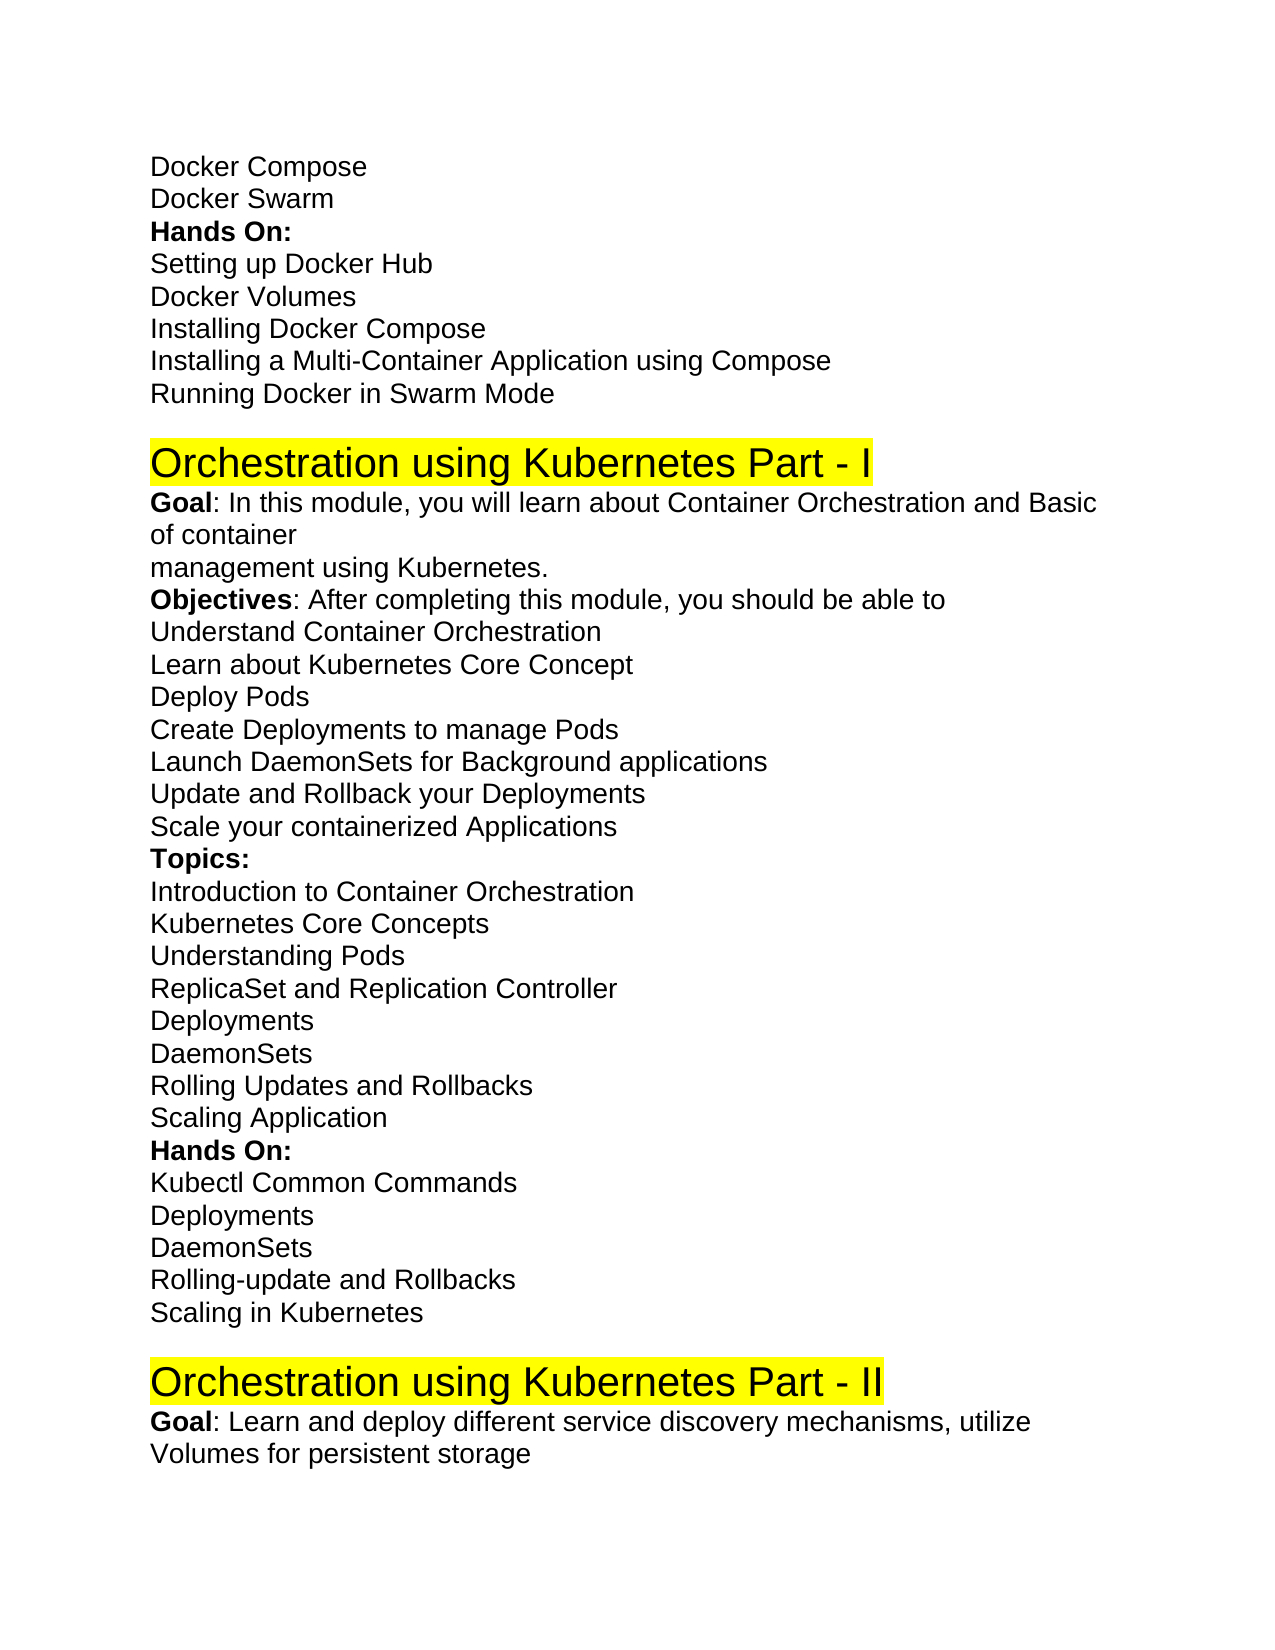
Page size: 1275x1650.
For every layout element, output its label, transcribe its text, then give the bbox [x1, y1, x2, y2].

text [150, 150, 1125, 409]
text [150, 1328, 1125, 1469]
text Rolling-update and Rollbacks Scaling in Kubernetes [150, 1263, 1125, 1328]
text Orchestration using Kubernetes Part - I Goal: In this module, you will learn about Container Orchestration and Basic of container management using Kubernetes. Objectives: After completing this module, you should be able to Understand Container Orchestration Learn about Kubernetes Core Concept Deploy Pods Create Deployments to manage Pods Launch DaemonSets for Background applications Update and Rollback your Deployments Scale your containerized Applications Topics: Introduction to Container Orchestration Kubernetes Core Concepts Understanding Pods ReplicaSet and Replication Controller Deployments DaemonSets Rolling Updates and Rollbacks Scaling Application Hands On: Kubectl Common Commands Deployments DaemonSets [150, 409, 1125, 1263]
